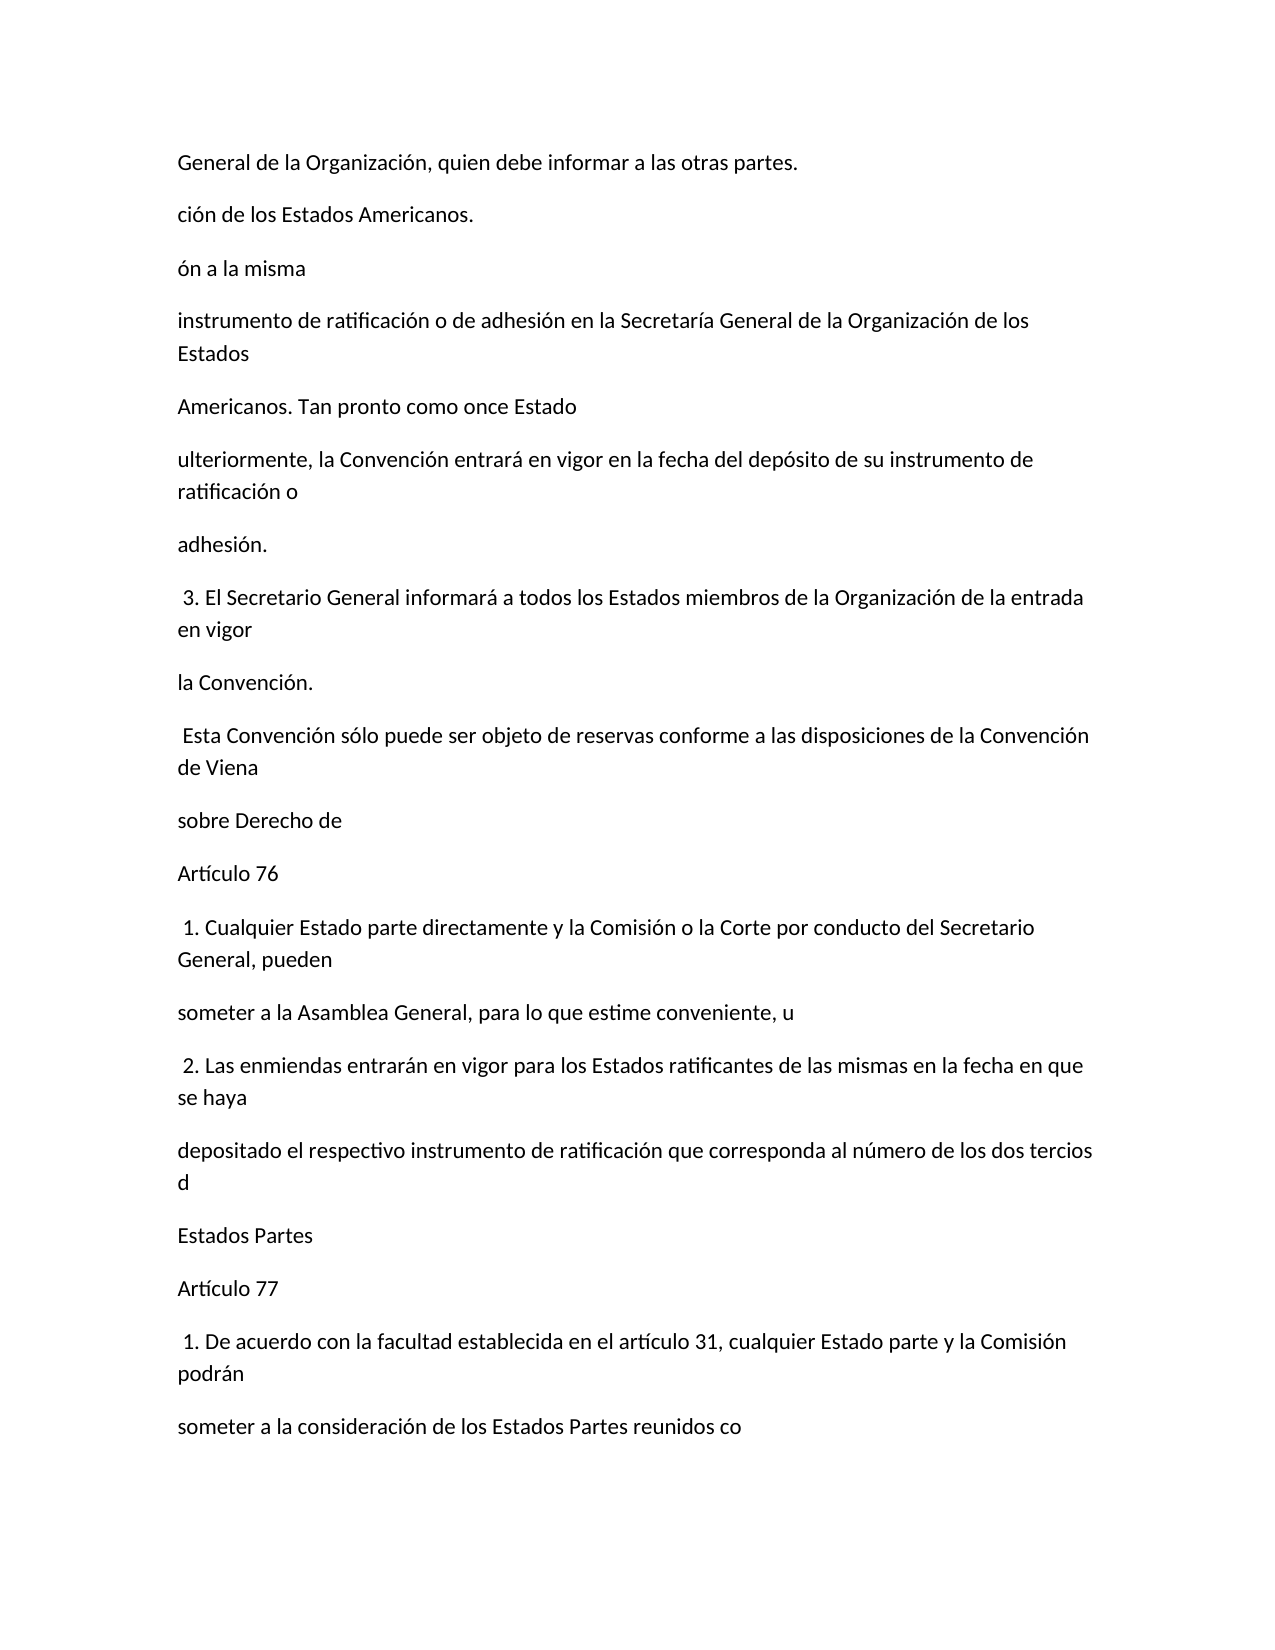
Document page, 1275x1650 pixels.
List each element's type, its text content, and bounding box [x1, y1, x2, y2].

text 1. De acuerdo con la facultad establecida en el artículo 31, cualquier Estado parte y la Comisión podrán [177, 1327, 1098, 1387]
text depositado el respectivo instrumento de ratificación que corresponda al número de los dos tercios d [177, 1136, 1098, 1196]
text adhesión. [177, 530, 1098, 558]
text someter a la Asamblea General, para lo que estime conveniente, u [177, 998, 1098, 1026]
text 2. Las enmiendas entrarán en vigor para los Estados ratificantes de las mismas en la fecha en que se haya [177, 1051, 1098, 1111]
text Artículo 77 [177, 1274, 1098, 1302]
text Esta Convención sólo puede ser objeto de reservas conforme a las disposiciones de la Convención de Viena [177, 721, 1098, 782]
text Estados Partes [177, 1221, 1098, 1249]
text la Convención. [177, 668, 1098, 696]
text Americanos. Tan pronto como once Estado [177, 392, 1098, 420]
text sobre Derecho de [177, 807, 1098, 834]
text ón a la misma [177, 254, 1098, 282]
text ción de los Estados Americanos. [177, 201, 1098, 229]
text instrumento de ratificación o de adhesión en la Secretaría General de la Organización de los Estados [177, 307, 1098, 367]
text 3. El Secretario General informará a todos los Estados miembros de la Organización de la entrada en vigor [177, 583, 1098, 643]
text someter a la consideración de los Estados Partes reunidos co [177, 1412, 1098, 1441]
text ulteriormente, la Convención entrará en vigor en la fecha del depósito de su instrumento de ratificación o [177, 445, 1098, 505]
text General de la Organización, quien debe informar a las otras partes. [177, 148, 1098, 176]
text Artículo 76 [177, 859, 1098, 888]
text 1. Cualquier Estado parte directamente y la Comisión o la Corte por conducto del Secretario General, pueden [177, 913, 1098, 973]
